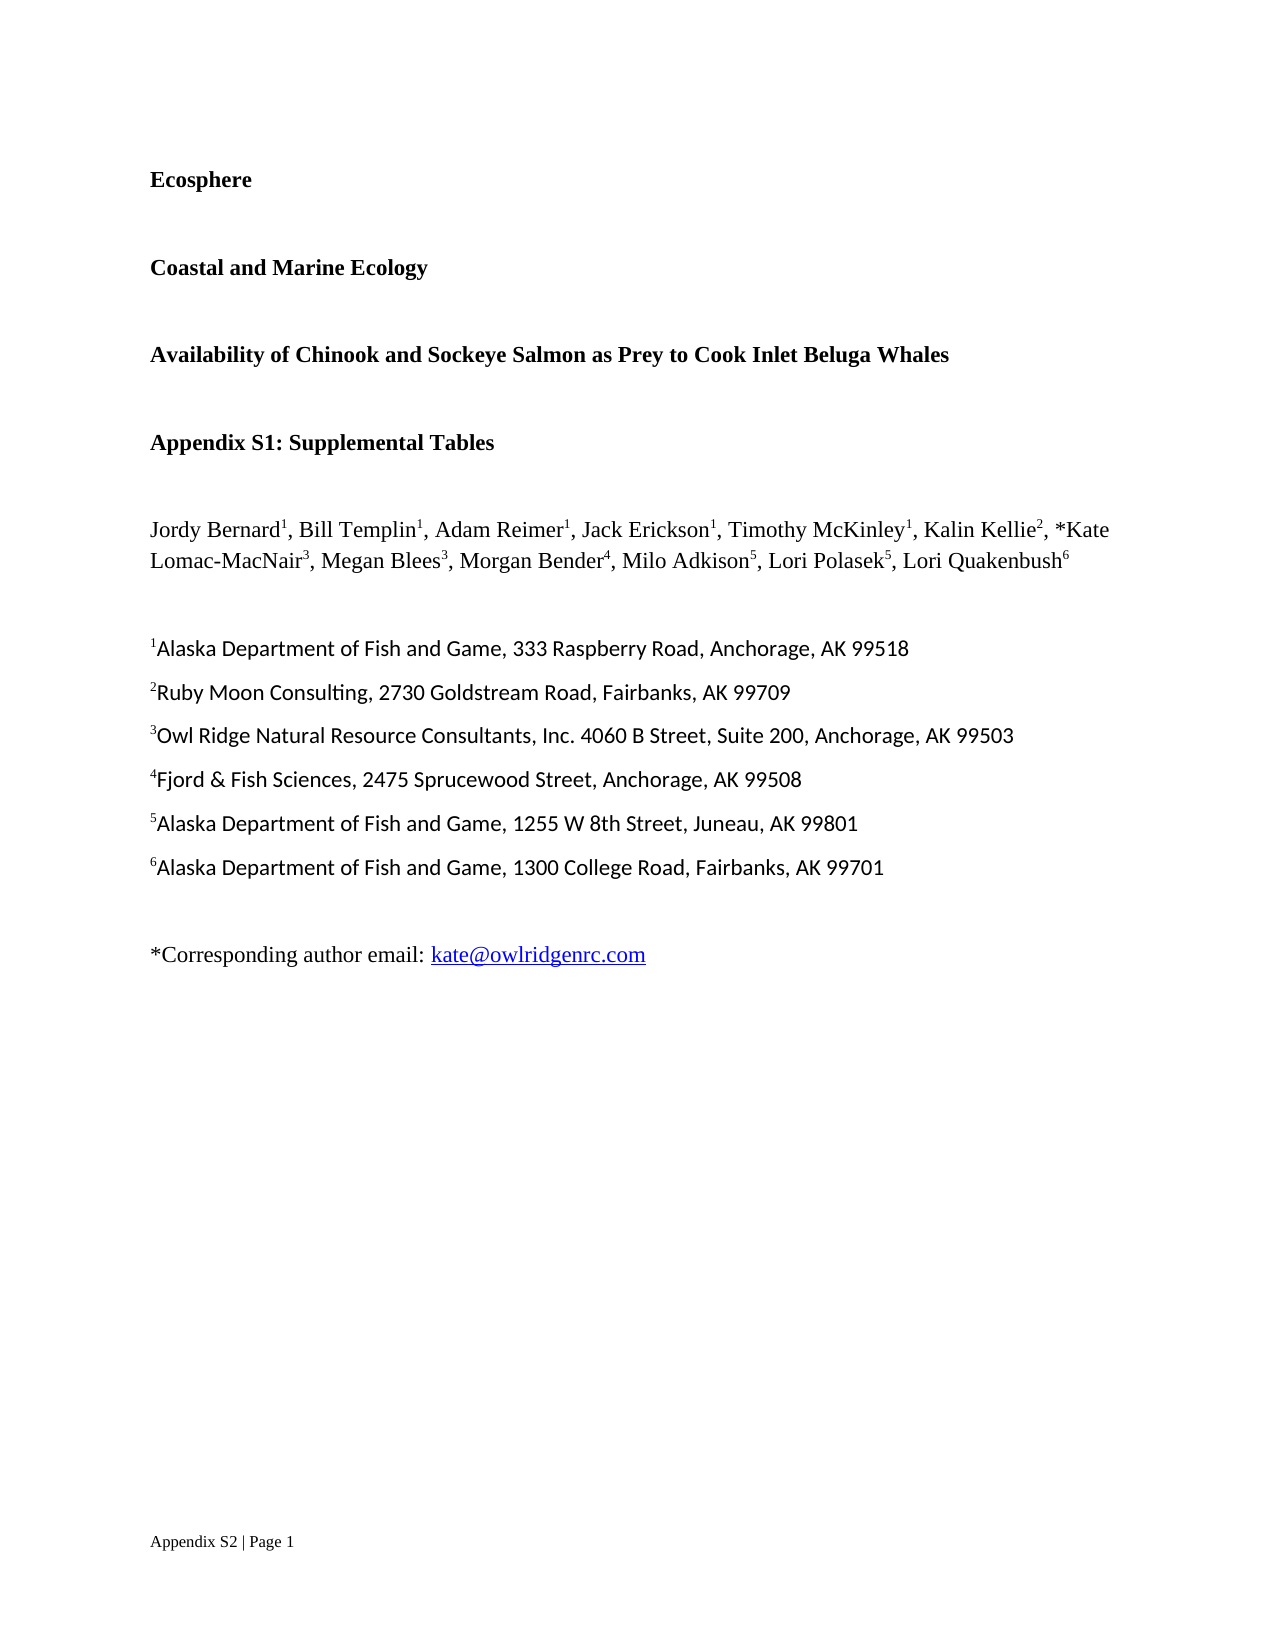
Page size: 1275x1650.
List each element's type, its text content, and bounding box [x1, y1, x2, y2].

text Coastal and Marine Ecology [150, 250, 1125, 281]
text *Corresponding author email: kate@owlridgenrc.com [150, 937, 1125, 969]
text Ecosphere [150, 162, 1125, 194]
text 2Ruby Moon Consulting, 2730 Goldstream Road, Fairbanks, AK 99709 [150, 675, 1125, 706]
text 5Alaska Department of Fish and Game, 1255 W 8th Street, Juneau, AK 99801 [150, 806, 1125, 837]
text 6Alaska Department of Fish and Game, 1300 College Road, Fairbanks, AK 99701 [150, 850, 1125, 881]
text 4Fjord & Fish Sciences, 2475 Sprucewood Street, Anchorage, AK 99508 [150, 762, 1125, 794]
text 3Owl Ridge Natural Resource Consultants, Inc. 4060 B Street, Suite 200, Anchorage, AK 99503 [150, 719, 1125, 750]
text Jordy Bernard1, Bill Templin1, Adam Reimer1, Jack Erickson1, Timothy McKinley1, Kalin Kellie2, *Kate Lomac-MacNair3, Megan Blees3, Morgan Bender4, Milo Adkison5, Lori Polasek5, Lori Quakenbush6 [150, 512, 1125, 575]
text 1Alaska Department of Fish and Game, 333 Raspberry Road, Anchorage, AK 99518 [150, 631, 1125, 662]
text Availability of Chinook and Sockeye Salmon as Prey to Cook Inlet Beluga Whales [150, 337, 1125, 369]
text Appendix S1: Supplemental Tables [150, 425, 1125, 456]
